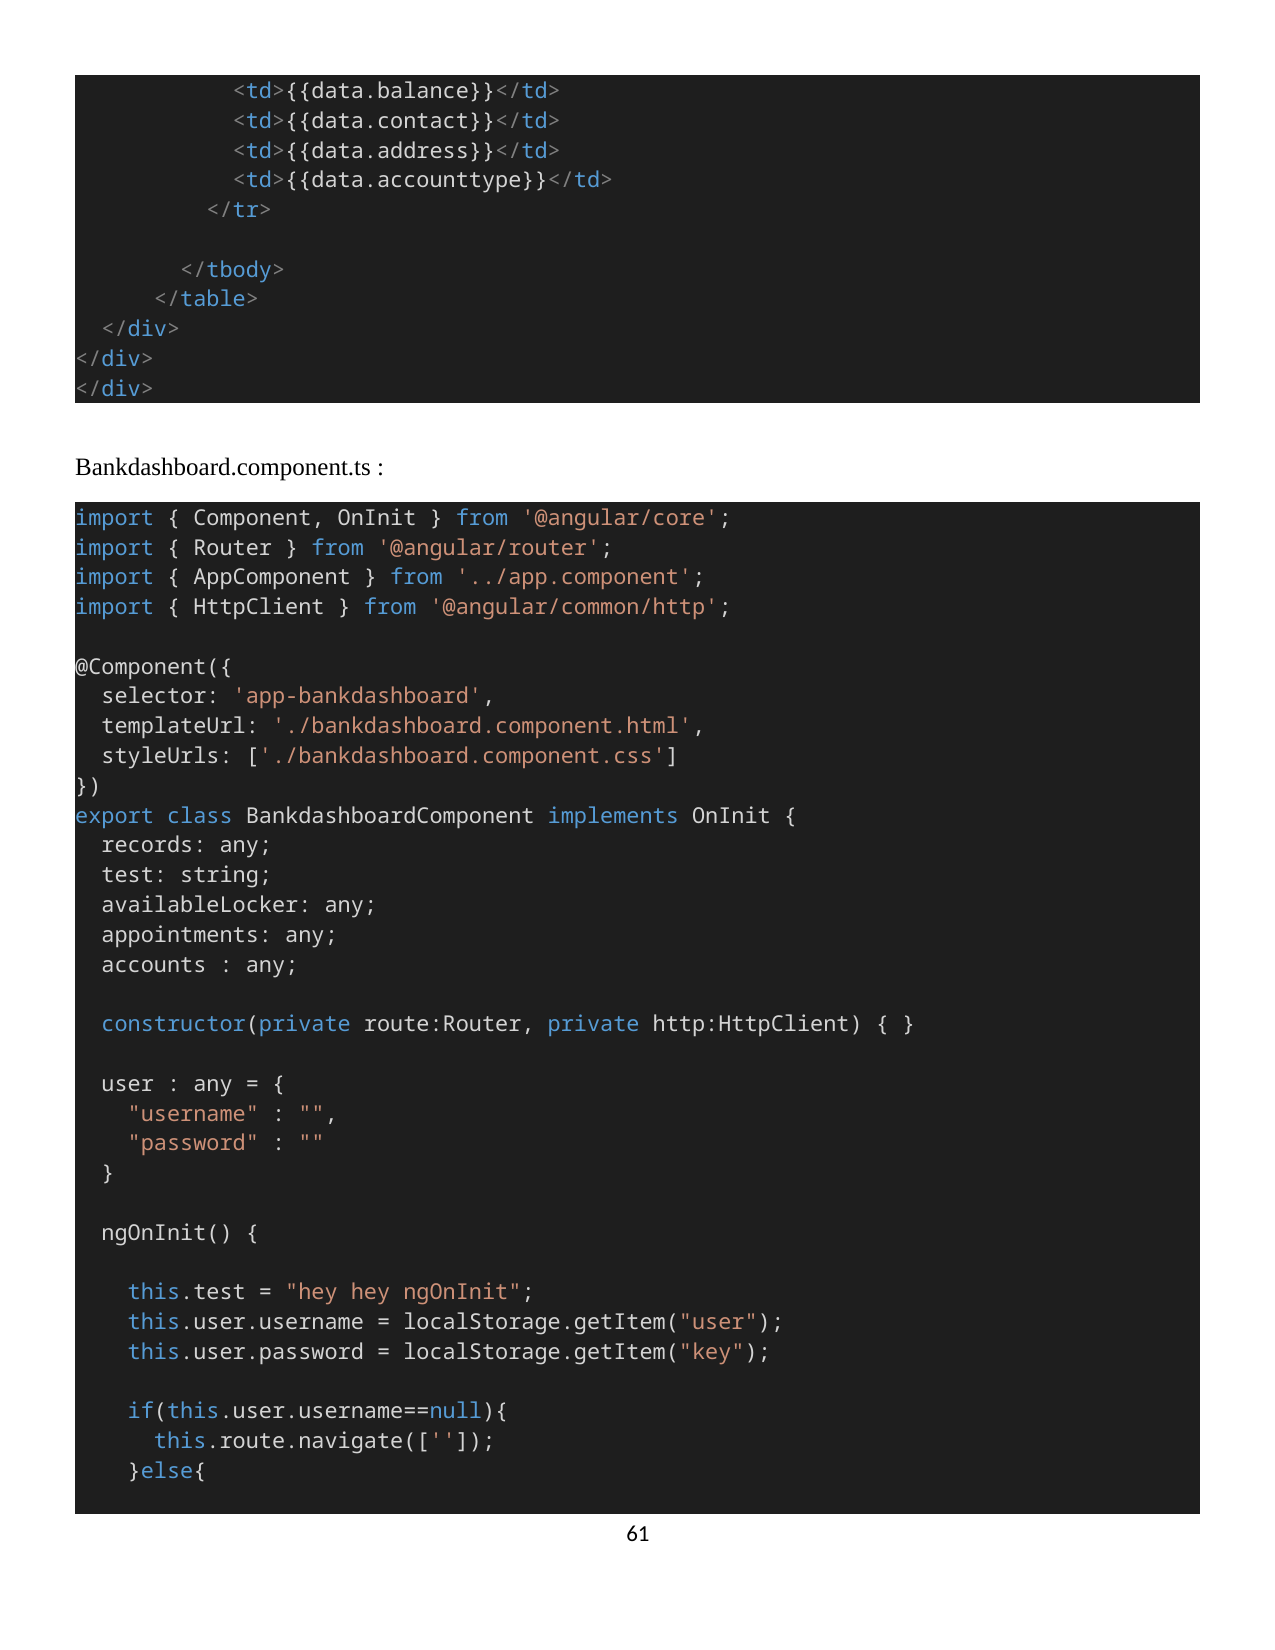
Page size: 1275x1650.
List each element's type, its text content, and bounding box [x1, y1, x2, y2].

text <td>{{data.balance}}</td> [75, 75, 1200, 105]
text <td>{{data.address}}</td> [75, 134, 1200, 164]
text selector: 'app-bankdashboard', [75, 681, 1200, 710]
text import { Router } from '@angular/router'; [75, 532, 1200, 561]
text records: any; [75, 829, 1200, 859]
text this.user.password = localStorage.getItem("key"); [75, 1336, 1200, 1366]
text <td>{{data.accounttype}}</td> [75, 164, 1200, 194]
text <td>{{data.contact}}</td> [75, 105, 1200, 134]
text appointments: any; [75, 919, 1200, 949]
text if(this.user.username==null){ [75, 1395, 1200, 1425]
text Bankdashboard.component.ts : [75, 452, 1200, 481]
text import { Component, OnInit } from '@angular/core'; [75, 502, 1200, 532]
text </table> [75, 283, 1200, 313]
text } [75, 1157, 1200, 1187]
text this.user.username = localStorage.getItem("user"); [75, 1306, 1200, 1336]
text "username" : "", [75, 1098, 1200, 1127]
text }) [75, 770, 1200, 800]
text this.route.navigate(['']); [75, 1425, 1200, 1455]
text </div> [75, 343, 1200, 373]
text import { HttpClient } from '@angular/common/http'; [75, 591, 1200, 621]
text accounts : any; [75, 949, 1200, 978]
text constructor(private route:Router, private http:HttpClient) { } [75, 1008, 1200, 1038]
text "password" : "" [75, 1127, 1200, 1157]
text availableLocker: any; [75, 889, 1200, 919]
text </div> [75, 313, 1200, 343]
text test: string; [75, 859, 1200, 889]
text import { AppComponent } from '../app.component'; [75, 561, 1200, 591]
text export class BankdashboardComponent implements OnInit { [75, 800, 1200, 829]
text this.test = "hey hey ngOnInit"; [75, 1276, 1200, 1306]
text @Component({ [75, 651, 1200, 681]
text </div> [75, 373, 1200, 403]
text ngOnInit() { [75, 1217, 1200, 1246]
text templateUrl: './bankdashboard.component.html', [75, 710, 1200, 740]
text }else{ [75, 1455, 1200, 1484]
text user : any = { [75, 1068, 1200, 1098]
text </tr> [75, 194, 1200, 224]
text styleUrls: ['./bankdashboard.component.css'] [75, 740, 1200, 770]
text </tbody> [75, 254, 1200, 283]
